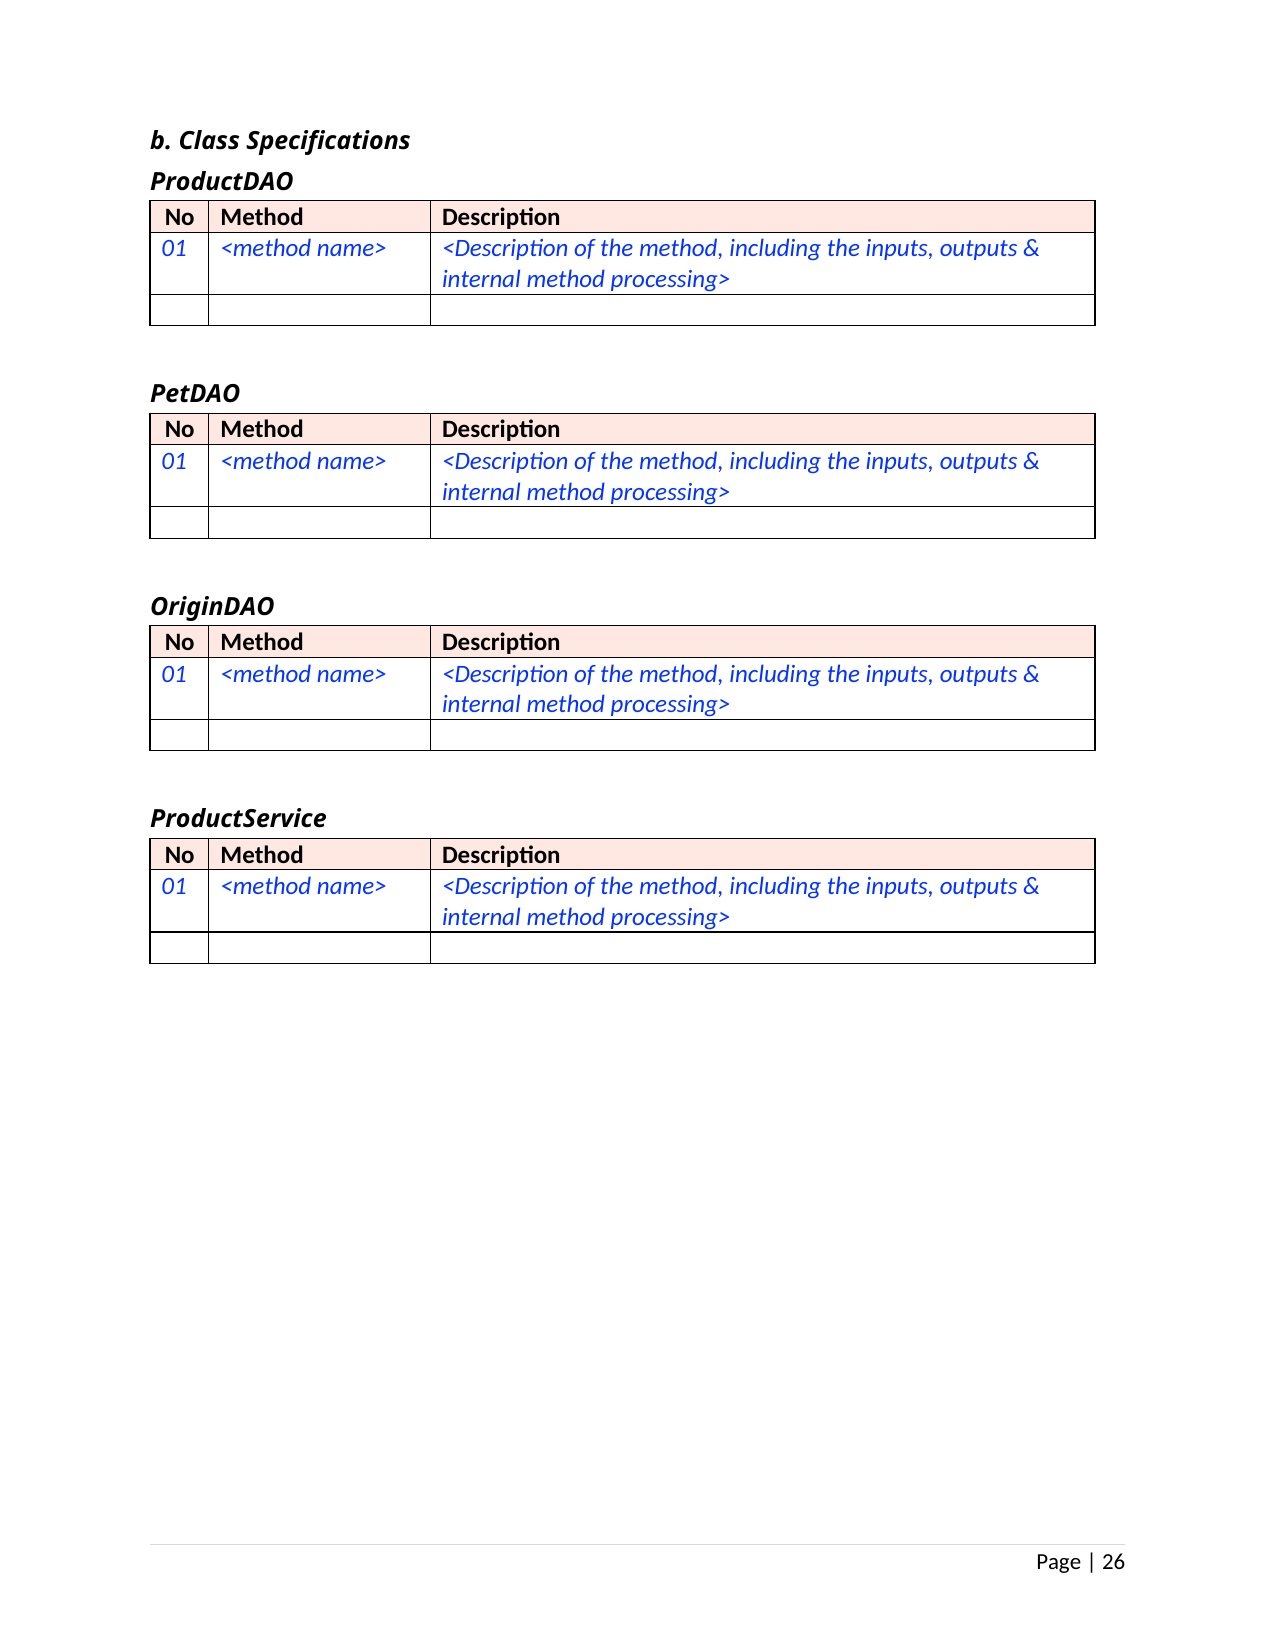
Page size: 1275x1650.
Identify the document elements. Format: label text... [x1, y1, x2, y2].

subtitle OriginDAO [150, 588, 1125, 622]
table_cell [151, 507, 208, 538]
table_cell <method name> [209, 445, 430, 506]
table_cell 01 [151, 445, 208, 506]
table_cell [209, 720, 430, 750]
table_header Method [209, 626, 430, 657]
table_cell <method name> [209, 658, 430, 719]
table_cell 01 [151, 870, 208, 931]
table_cell [151, 933, 208, 963]
table_header Method [209, 201, 430, 232]
table_cell <method name> [209, 233, 430, 294]
table_cell [431, 507, 1094, 538]
subtitle ProductDAO [150, 163, 1125, 197]
table_cell <Description of the method, including the inputs, outputs & internal method processing> [431, 233, 1094, 294]
table_cell <method name> [209, 870, 430, 931]
table_cell [431, 720, 1094, 750]
table_cell [209, 295, 430, 325]
table_cell [209, 507, 430, 538]
table_header Description [431, 414, 1094, 444]
table_cell 01 [151, 233, 208, 294]
subtitle PetDAO [150, 376, 1125, 410]
table_cell <Description of the method, including the inputs, outputs & internal method processing> [431, 658, 1094, 719]
table_header Method [209, 839, 430, 869]
table_cell <Description of the method, including the inputs, outputs & internal method processing> [431, 870, 1094, 931]
subtitle b. Class Specifications [150, 122, 1125, 156]
table_cell [151, 720, 208, 750]
table_header No [151, 626, 208, 657]
table_header Description [431, 201, 1094, 232]
table_cell <Description of the method, including the inputs, outputs & internal method processing> [431, 445, 1094, 506]
table_cell [431, 933, 1094, 963]
subtitle ProductService [150, 801, 1125, 835]
table_header Description [431, 626, 1094, 657]
table_cell [151, 295, 208, 325]
table_cell [209, 933, 430, 963]
table_header Method [209, 414, 430, 444]
table_header No [151, 839, 208, 869]
table_cell [431, 295, 1094, 325]
table_header No [151, 414, 208, 444]
table_header Description [431, 839, 1094, 869]
table_header No [151, 201, 208, 232]
table_cell 01 [151, 658, 208, 719]
